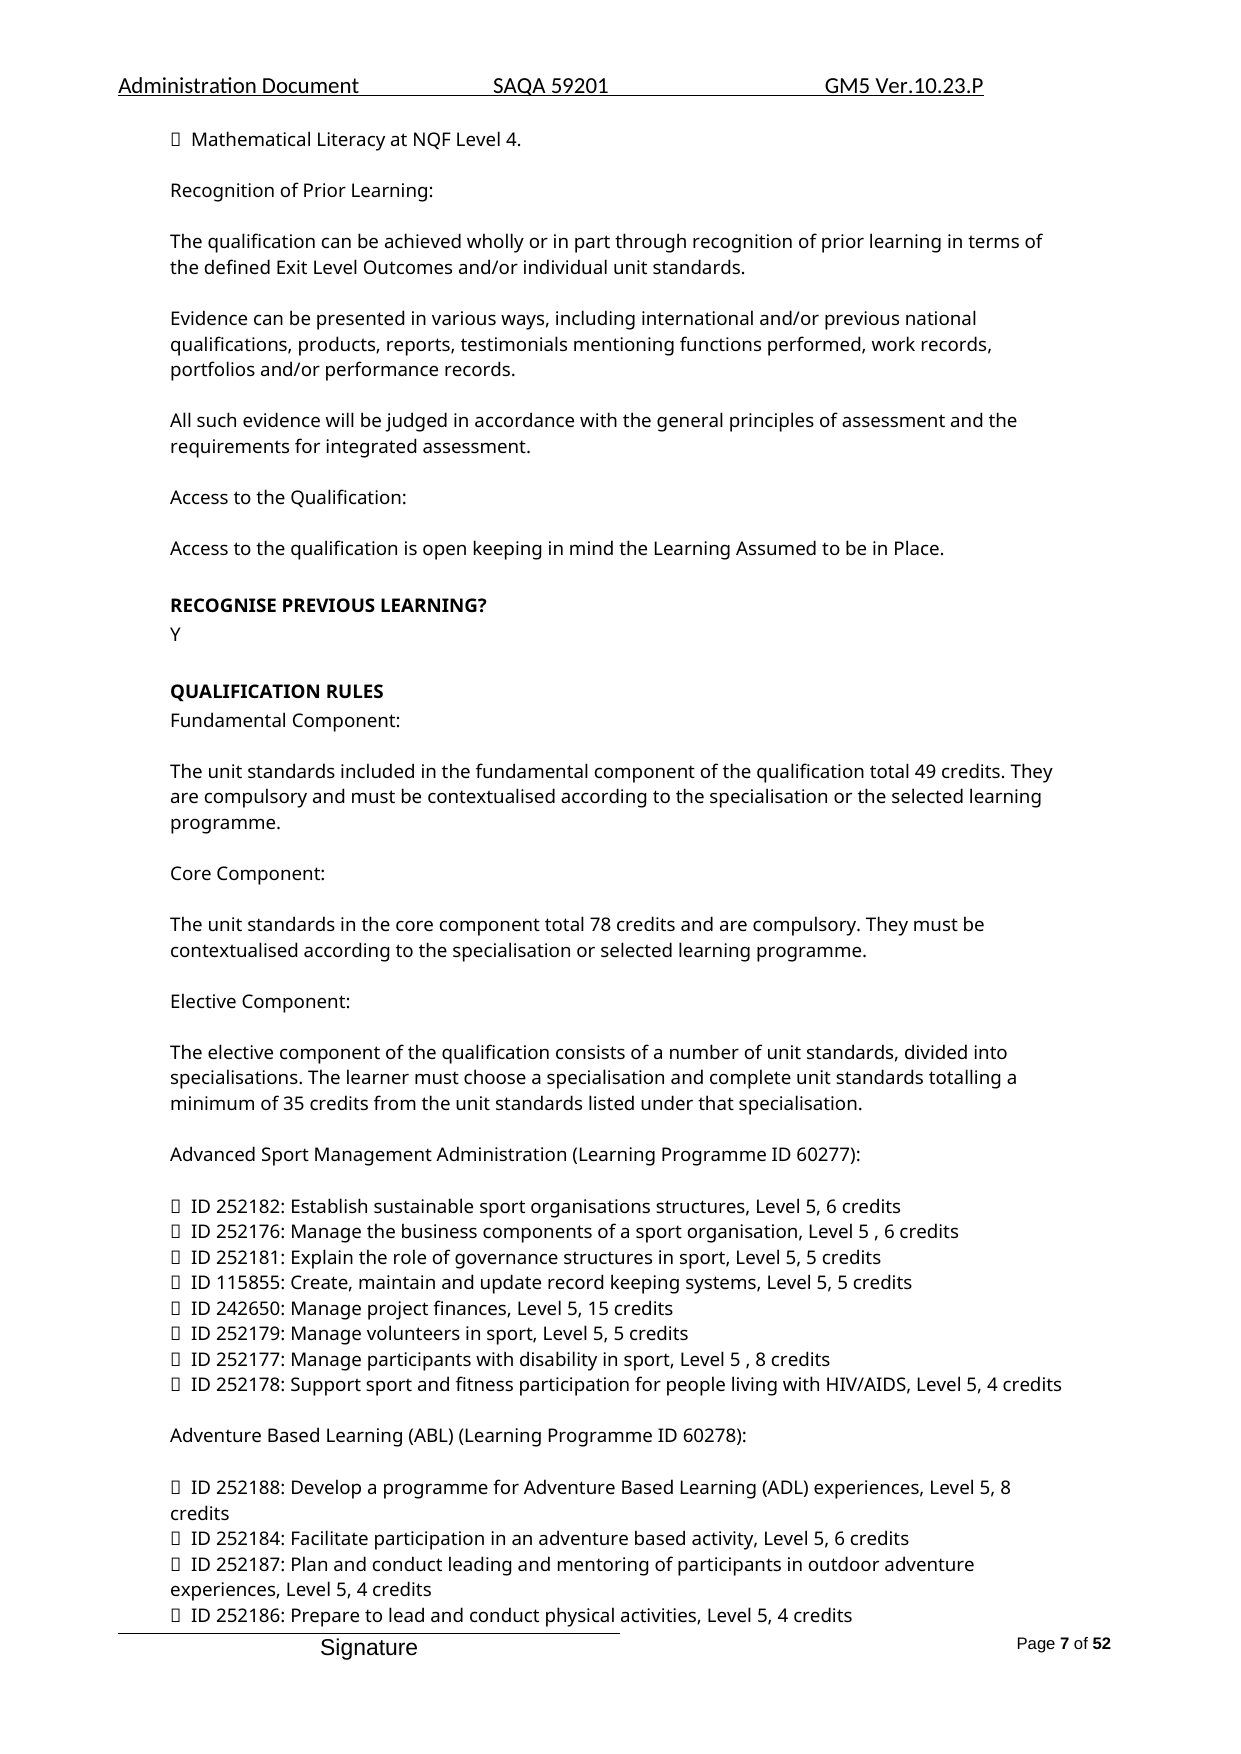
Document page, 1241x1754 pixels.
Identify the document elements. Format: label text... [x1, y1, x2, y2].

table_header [168, 125, 1072, 562]
table_header Y [168, 620, 1072, 648]
table_header RECOGNISE PREVIOUS LEARNING? [168, 591, 1072, 619]
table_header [168, 706, 1072, 1629]
table_header QUALIFICATION RULES [168, 677, 1072, 706]
